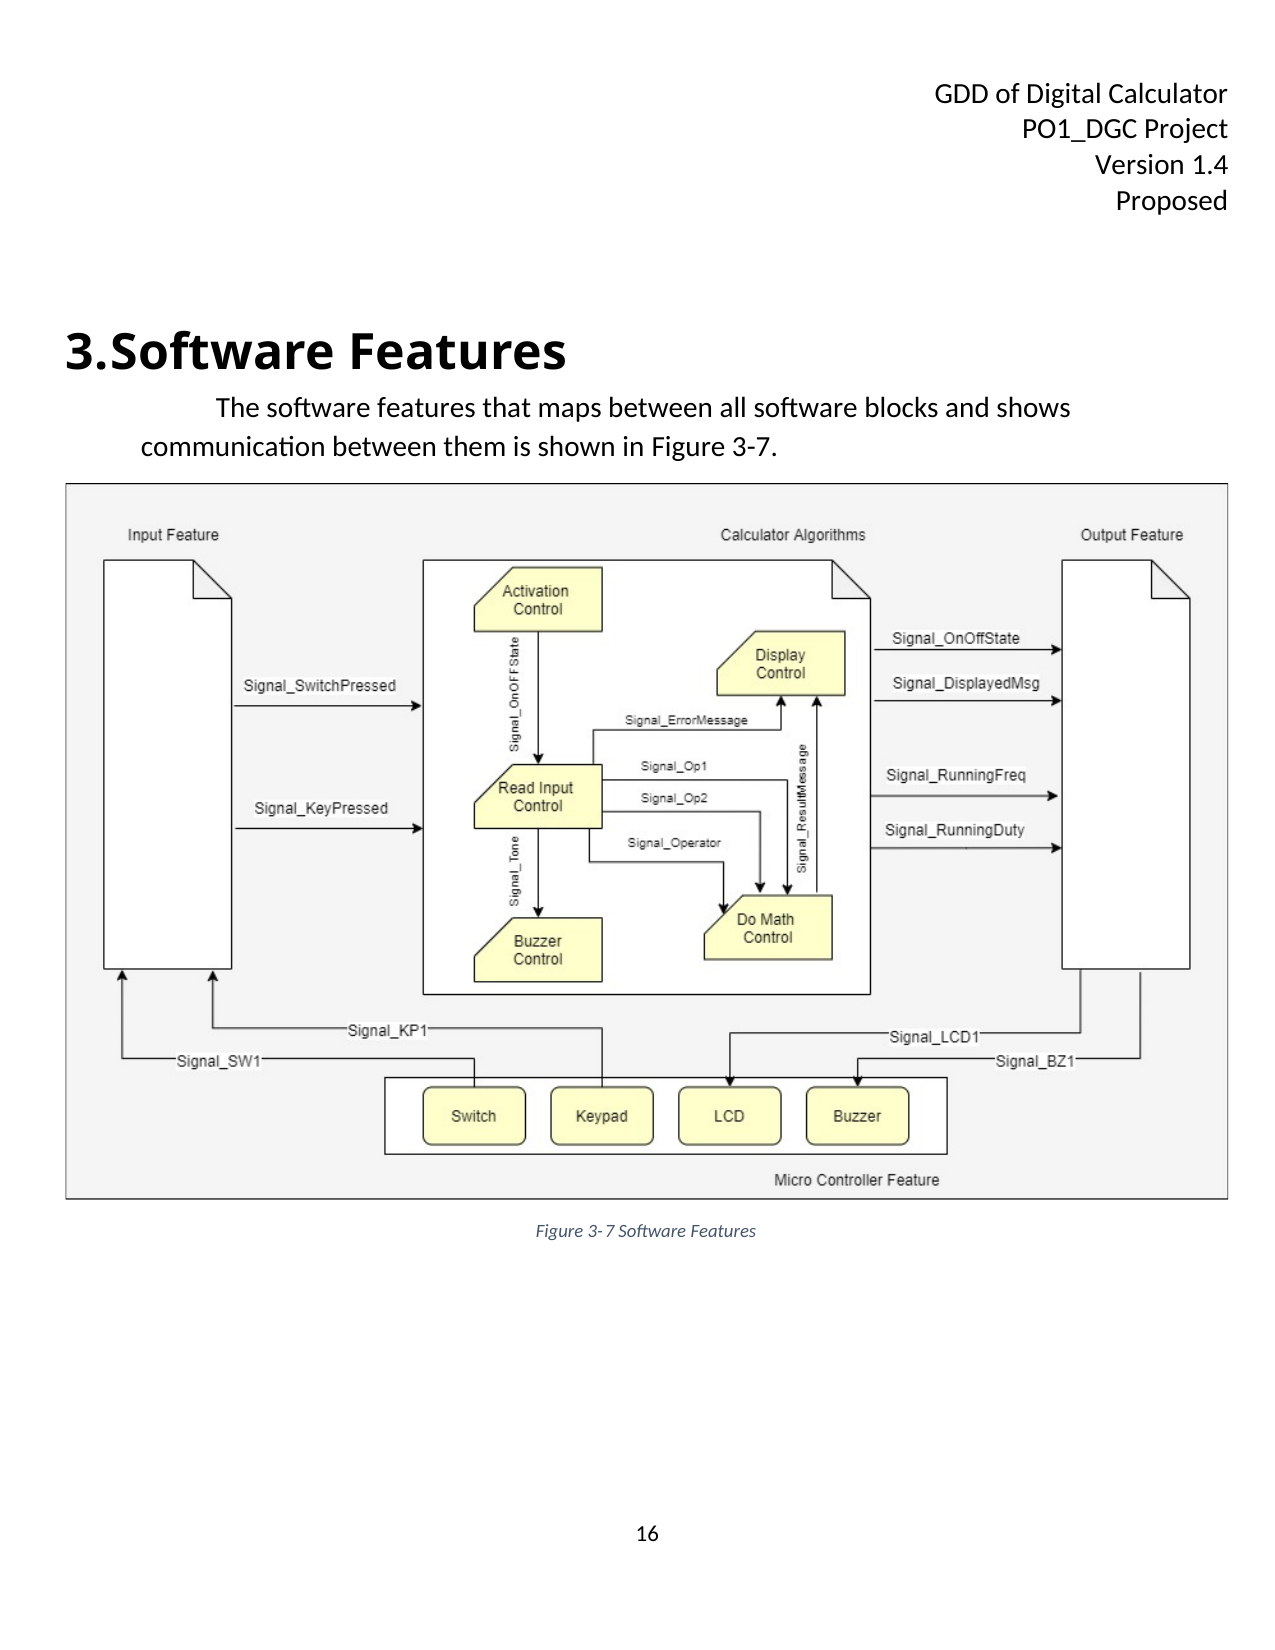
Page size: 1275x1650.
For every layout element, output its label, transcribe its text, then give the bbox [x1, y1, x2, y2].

picture [65, 483, 1229, 1201]
subtitle Software Features [66, 316, 1228, 384]
